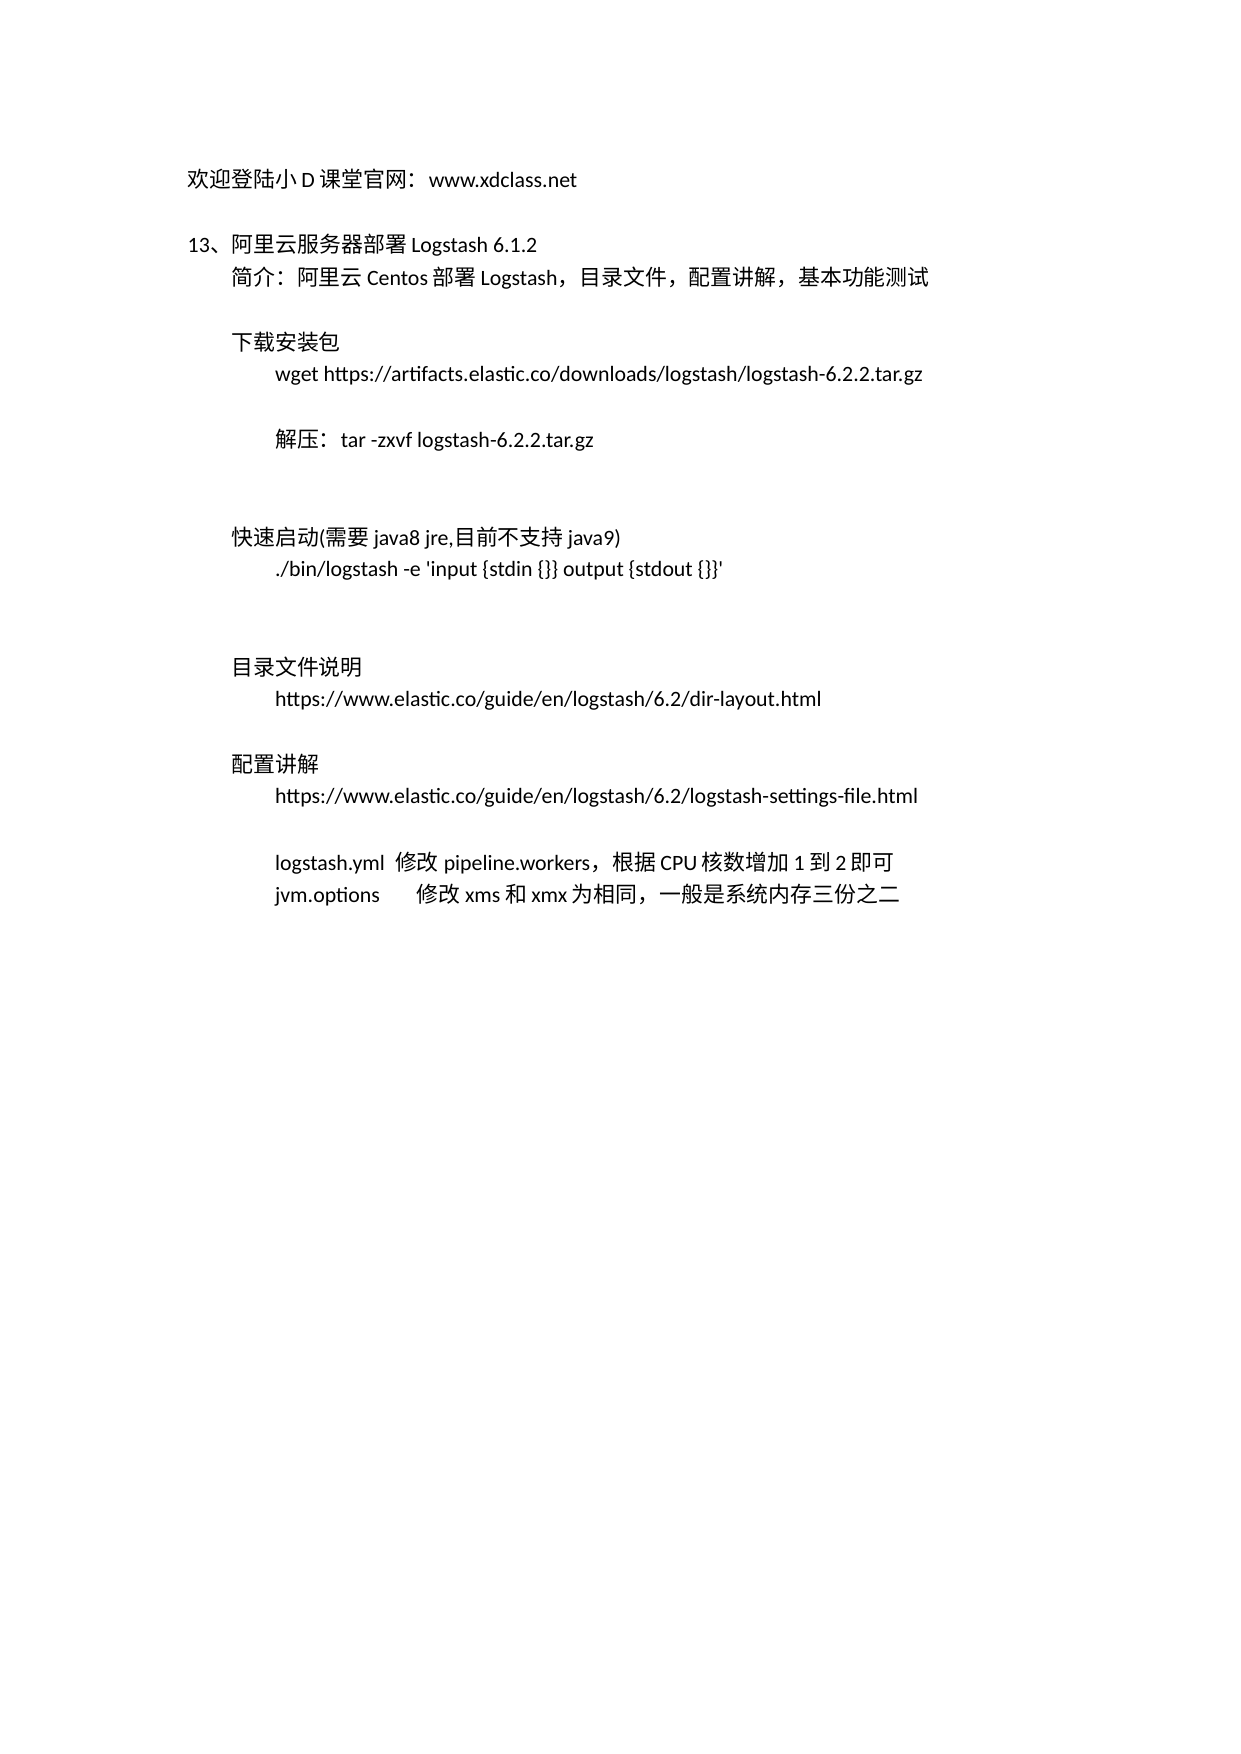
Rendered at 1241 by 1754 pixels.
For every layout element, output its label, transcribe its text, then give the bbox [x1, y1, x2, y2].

text wget https://artifacts.elastic.co/downloads/logstash/logstash-6.2.2.tar.gz [187, 357, 1053, 389]
text 目录文件说明 [187, 649, 1053, 682]
text logstash.yml 修改 pipeline.workers，根据CPU核数增加1到2即可 [187, 844, 1053, 877]
text 欢迎登陆小D课堂官网：www.xdclass.net [187, 162, 1053, 194]
text 13、阿里云服务器部署Logstash 6.1.2 [187, 227, 1053, 259]
text https://www.elastic.co/guide/en/logstash/6.2/logstash-settings-file.html [187, 779, 1053, 812]
text https://www.elastic.co/guide/en/logstash/6.2/dir-layout.html [187, 682, 1053, 714]
text ./bin/logstash -e 'input {stdin {}} output {stdout {}}' [187, 552, 1053, 584]
text 快速启动(需要java8 jre,目前不支持java9) [187, 519, 1053, 552]
text 下载安装包 [187, 324, 1053, 357]
text jvm.options 修改 xms和xmx为相同，一般是系统内存三份之二 [187, 877, 1053, 909]
text 配置讲解 [187, 747, 1053, 779]
text 解压：tar -zxvf logstash-6.2.2.tar.gz [187, 422, 1053, 454]
text 简介：阿里云Centos部署Logstash，目录文件，配置讲解，基本功能测试 [187, 259, 1053, 292]
